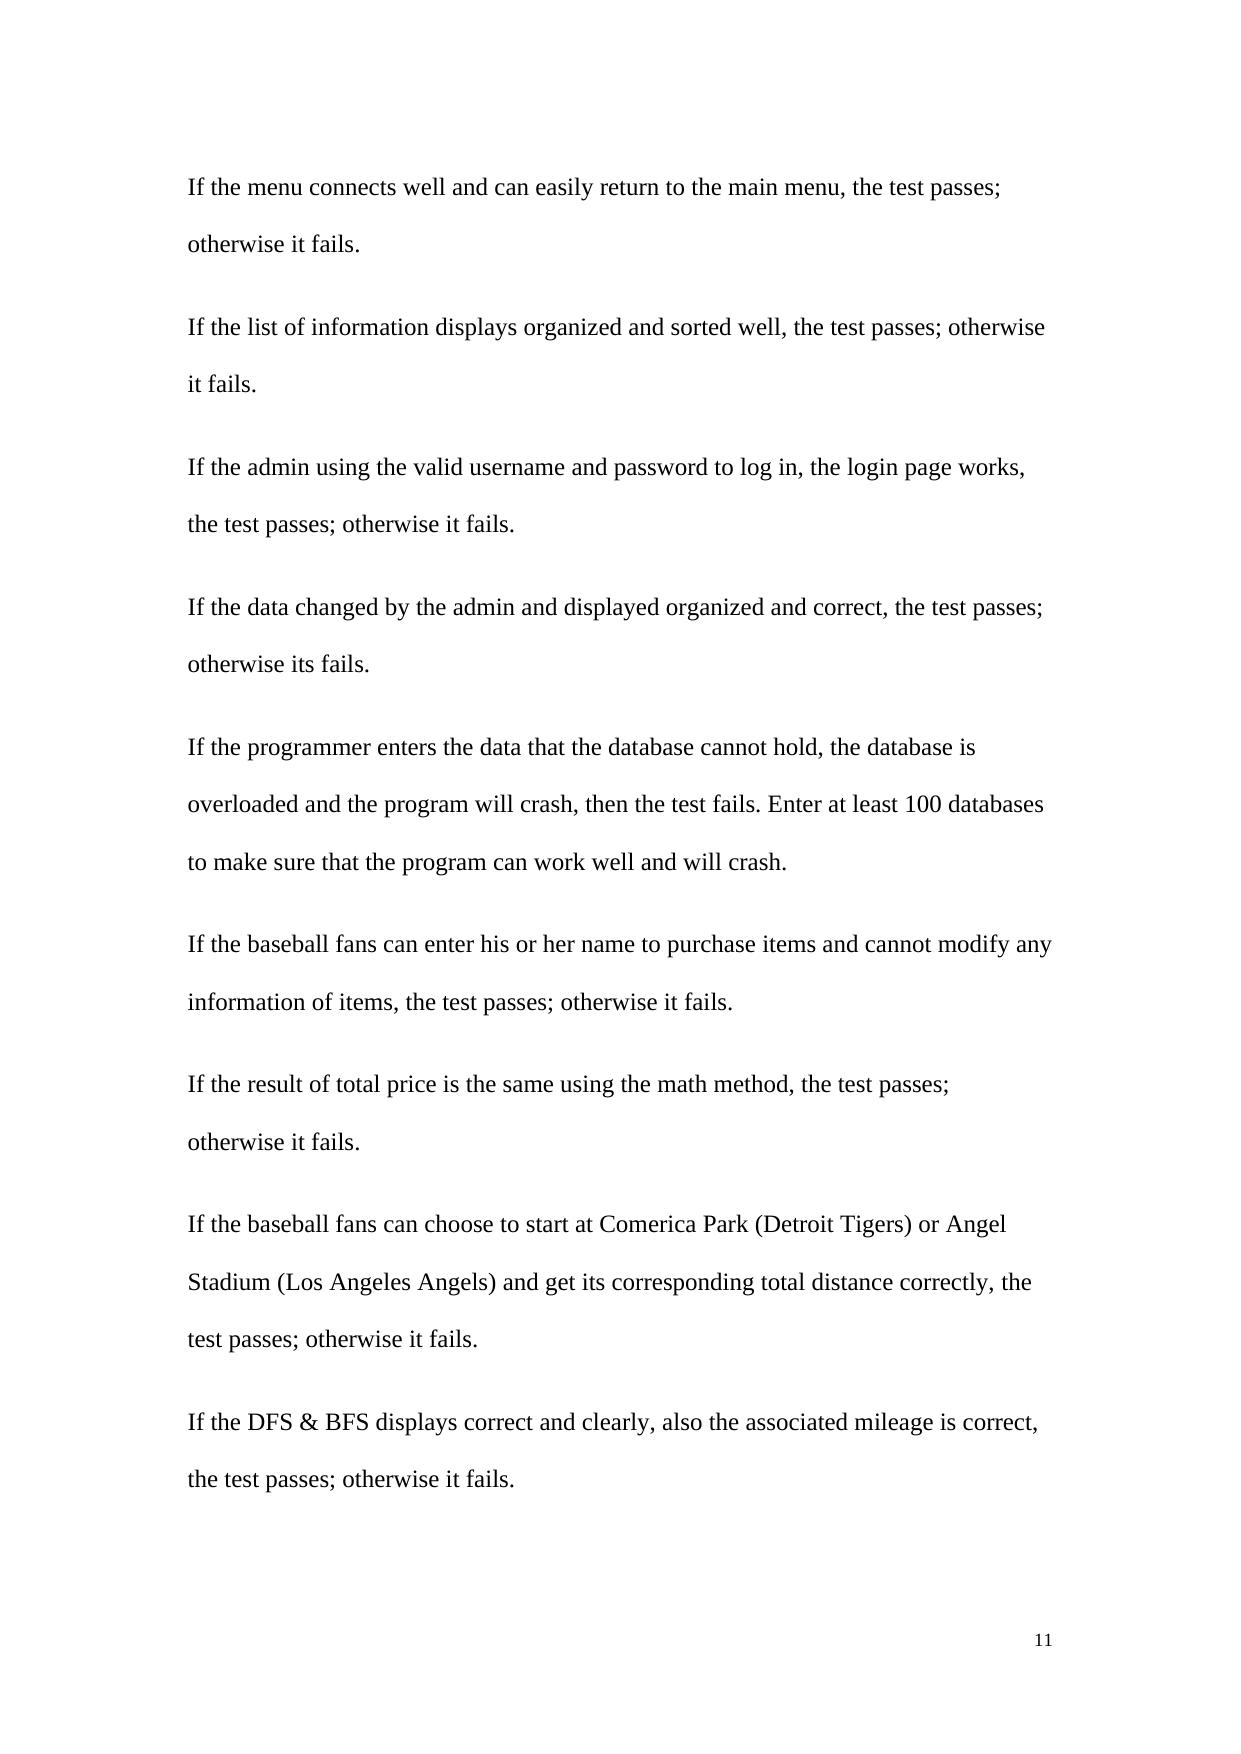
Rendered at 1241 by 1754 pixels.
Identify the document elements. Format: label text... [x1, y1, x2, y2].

text If the DFS & BFS displays correct and clearly, also the associated mileage is correct, the test passes; otherwise it fails. [187, 1407, 1053, 1493]
text If the menu connects well and can easily return to the main menu, the test passes; otherwise it fails. [187, 172, 1053, 258]
text If the list of information displays organized and sorted well, the test passes; otherwise it fails. [187, 312, 1053, 398]
text If the admin using the valid username and password to log in, the login page works, the test passes; otherwise it fails. [187, 452, 1053, 538]
text If the baseball fans can choose to start at Comerica Park (Detroit Tigers) or Angel Stadium (Los Angeles Angels) and get its corresponding total distance correctly, the test passes; otherwise it fails. [187, 1209, 1053, 1353]
text If the result of total price is the same using the math method, the test passes; otherwise it fails. [187, 1069, 1053, 1156]
text If the data changed by the admin and displayed organized and correct, the test passes; otherwise its fails. [187, 592, 1053, 678]
text If the baseball fans can enter his or her name to purchase items and cannot modify any information of items, the test passes; otherwise it fails. [187, 929, 1053, 1016]
text If the programmer enters the data that the database cannot hold, the database is overloaded and the program will crash, then the test fails. Enter at least 100 databases to make sure that the program can work well and will crash. [187, 732, 1053, 876]
